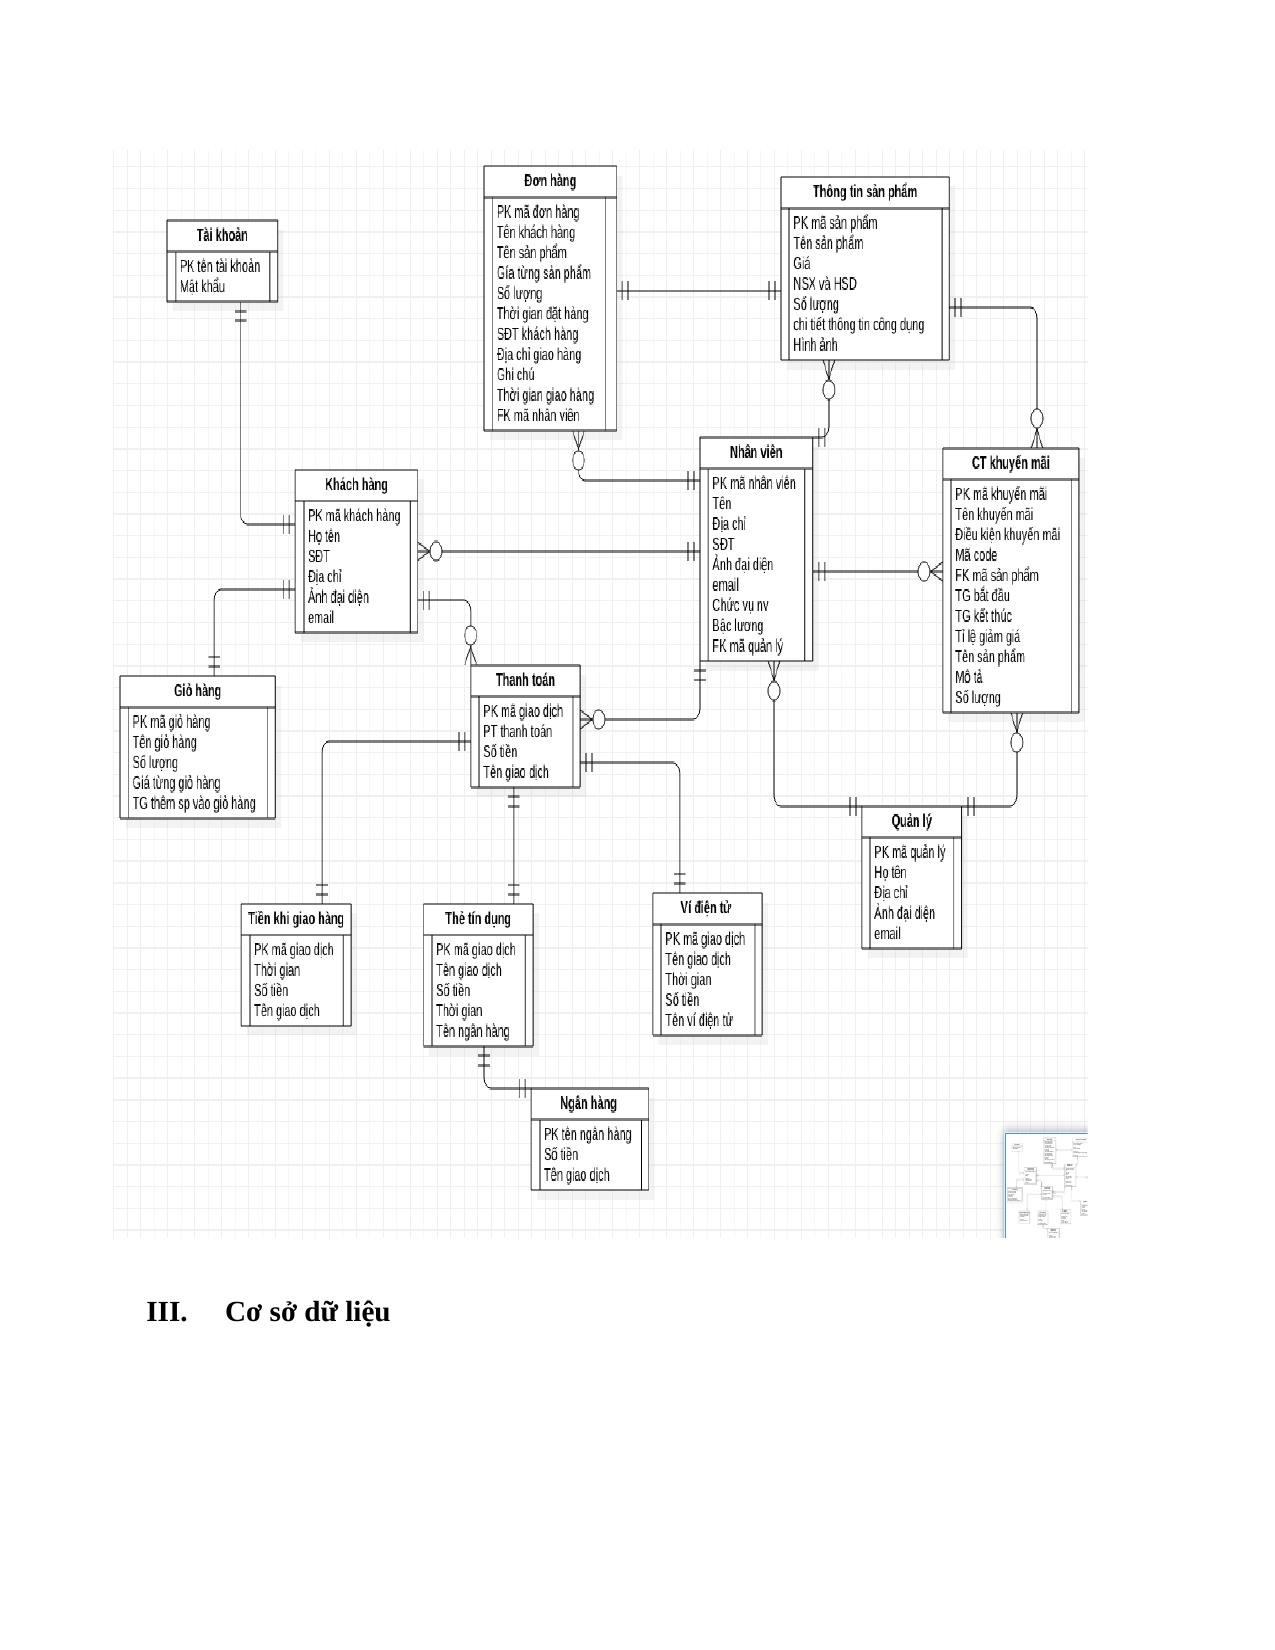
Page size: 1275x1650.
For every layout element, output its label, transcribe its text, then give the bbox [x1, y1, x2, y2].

list Cơ sở dữ liệu [187, 1294, 1125, 1328]
picture [112, 150, 1088, 1238]
